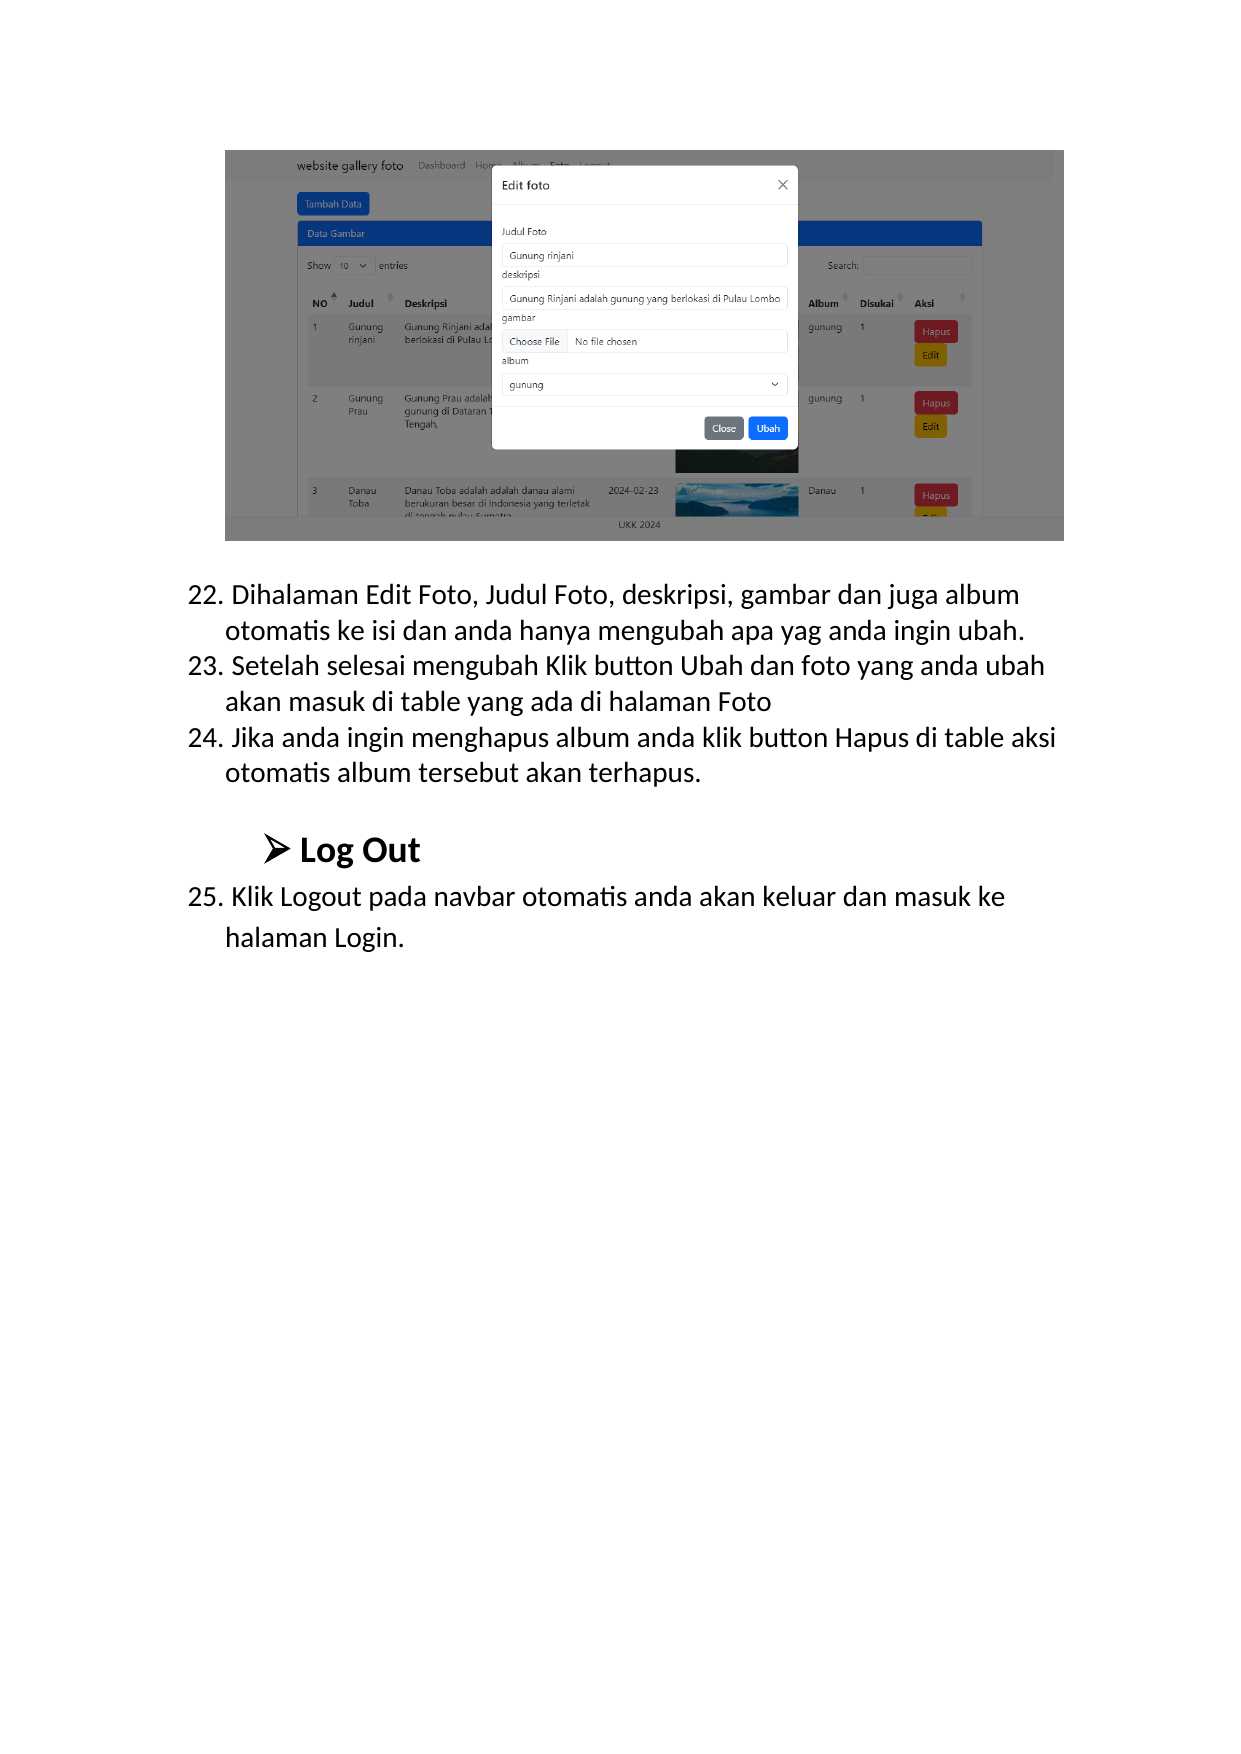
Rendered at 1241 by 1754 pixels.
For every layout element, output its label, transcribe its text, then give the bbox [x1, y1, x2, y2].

list Log Out [262, 826, 1090, 871]
list Klik Logout pada navbar otomatis anda akan keluar dan masuk ke halaman Login. [187, 878, 1090, 955]
list Setelah selesai mengubah Klik button Ubah dan foto yang anda ubah akan masuk di table yang ada di halaman Foto [187, 647, 1090, 719]
picture [225, 150, 1064, 541]
list Jika anda ingin menghapus album anda klik button Hapus di table aksi otomatis album tersebut akan terhapus. [187, 719, 1090, 790]
list Dihalaman Edit Foto, Judul Foto, deskripsi, gambar dan juga album otomatis ke isi dan anda hanya mengubah apa yag anda ingin ubah. [187, 576, 1090, 647]
